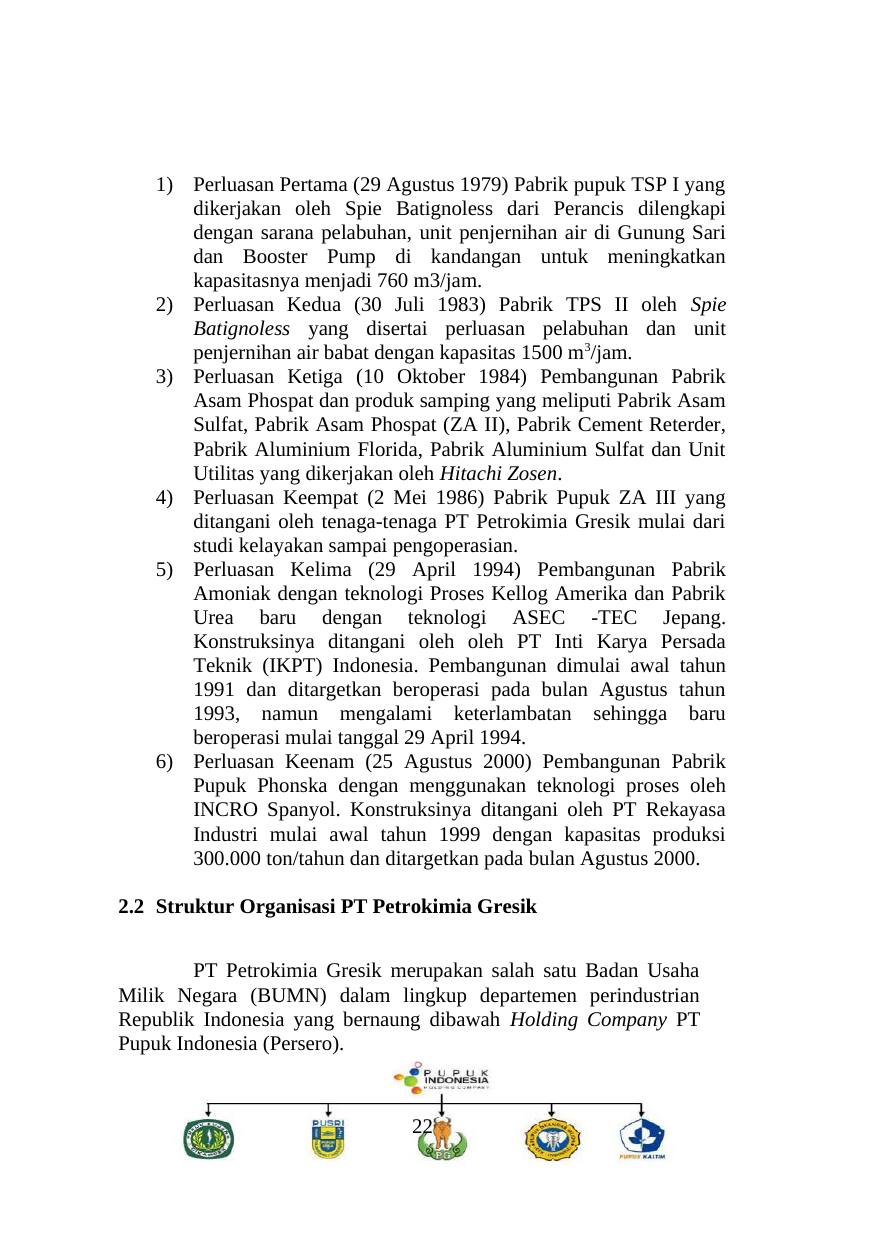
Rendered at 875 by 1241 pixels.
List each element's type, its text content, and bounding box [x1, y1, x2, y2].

list Perluasan Pertama (29 Agustus 1979) Pabrik pupuk TSP I yang dikerjakan oleh Spie Batignoless dari Perancis dilengkapi dengan sarana pelabuhan, unit penjernihan air di Gunung Sari dan Booster Pump di kandangan untuk meningkatkan kapasitasnya menjadi 760 m3/jam. [156, 172, 726, 292]
list Struktur Organisasi PT Petrokimia Gresik [118, 894, 726, 918]
text PT Petrokimia Gresik merupakan salah satu Badan Usaha Milik Negara (BUMN) dalam lingkup departemen perindustrian Republik Indonesia yang bernaung dibawah Holding Company PT Pupuk Indonesia (Persero). [118, 958, 700, 1055]
list Perluasan Ketiga (10 Oktober 1984) Pembangunan Pabrik Asam Phospat dan produk samping yang meliputi Pabrik Asam Sulfat, Pabrik Asam Phospat (ZA II), Pabrik Cement Reterder, Pabrik Aluminium Florida, Pabrik Aluminium Sulfat dan Unit Utilitas yang dikerjakan oleh Hitachi Zosen. [156, 364, 726, 484]
list Perluasan Kelima (29 April 1994) Pembangunan Pabrik Amoniak dengan teknologi Proses Kellog Amerika dan Pabrik Urea baru dengan teknologi ASEC -TEC Jepang. Konstruksinya ditangani oleh oleh PT Inti Karya Persada Teknik (IKPT) Indonesia. Pembangunan dimulai awal tahun 1991 dan ditargetkan beroperasi pada bulan Agustus tahun 1993, namun mengalami keterlambatan sehingga baru beroperasi mulai tanggal 29 April 1994. [156, 557, 726, 749]
list Perluasan Keenam (25 Agustus 2000) Pembangunan Pabrik Pupuk Phonska dengan menggunakan teknologi proses oleh INCRO Spanyol. Konstruksinya ditangani oleh PT Rekayasa Industri mulai awal tahun 1999 dengan kapasitas produksi 300.000 ton/tahun dan ditargetkan pada bulan Agustus 2000. [156, 749, 726, 869]
list Perluasan Kedua (30 Juli 1983) Pabrik TPS II oleh Spie Batignoless yang disertai perluasan pelabuhan dan unit penjernihan air babat dengan kapasitas 1500 m3/jam. [156, 292, 726, 364]
list Perluasan Keempat (2 Mei 1986) Pabrik Pupuk ZA III yang ditangani oleh tenaga-tenaga PT Petrokimia Gresik mulai dari studi kelayakan sampai pengoperasian. [156, 484, 726, 557]
picture [159, 1061, 686, 1169]
